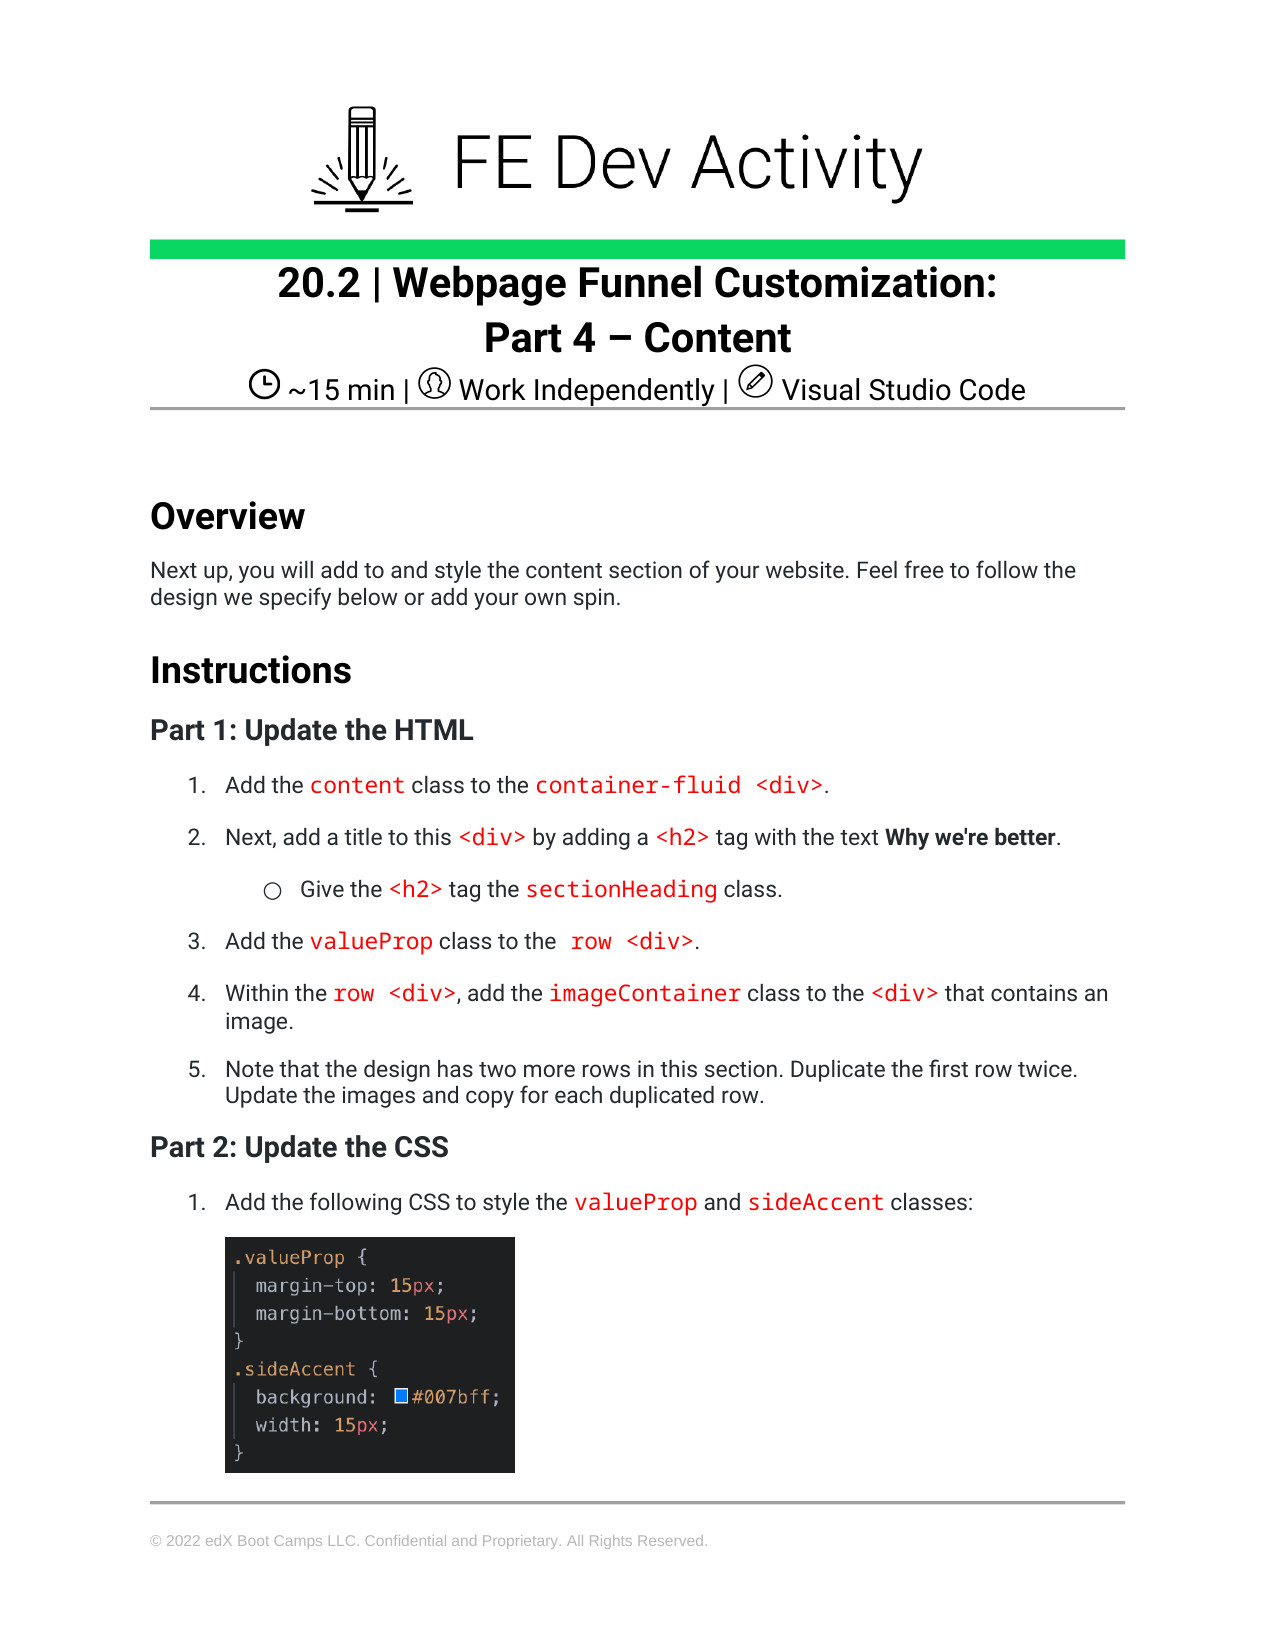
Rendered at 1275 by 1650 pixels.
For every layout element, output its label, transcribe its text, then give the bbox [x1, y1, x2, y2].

picture [150, 75, 1125, 259]
text Part 1: Update the HTML [150, 713, 1125, 748]
picture [736, 362, 775, 400]
list Within the row <div>, add the imageContainer class to the <div> that contains an image. [187, 977, 1125, 1035]
list Next, add a title to this <div> by adding a <h2> tag with the text Why we're better. [187, 821, 1125, 852]
subtitle Instructions [150, 649, 1125, 693]
picture [248, 368, 281, 400]
list Add the content class to the container-fluid <div>. [187, 768, 1125, 800]
picture [225, 1237, 515, 1473]
text Next up, you will add to and style the content section of your website. Feel free to follow the design we specify below or add your own spin. [150, 557, 1125, 611]
list Add the valueProp class to the row <div>. [187, 925, 1125, 956]
text Part 2: Update the CSS [150, 1130, 1125, 1164]
subtitle Overview [150, 495, 1125, 539]
list Add the following CSS to style the valueProp and sideAccent classes: [187, 1185, 1125, 1217]
picture [417, 366, 452, 400]
list Note that the design has two more rows in this section. Duplicate the first row twice. Update the images and copy for each duplicated row. [187, 1056, 1125, 1109]
list Give the <h2> tag the sectionHeading class. [262, 873, 1125, 904]
